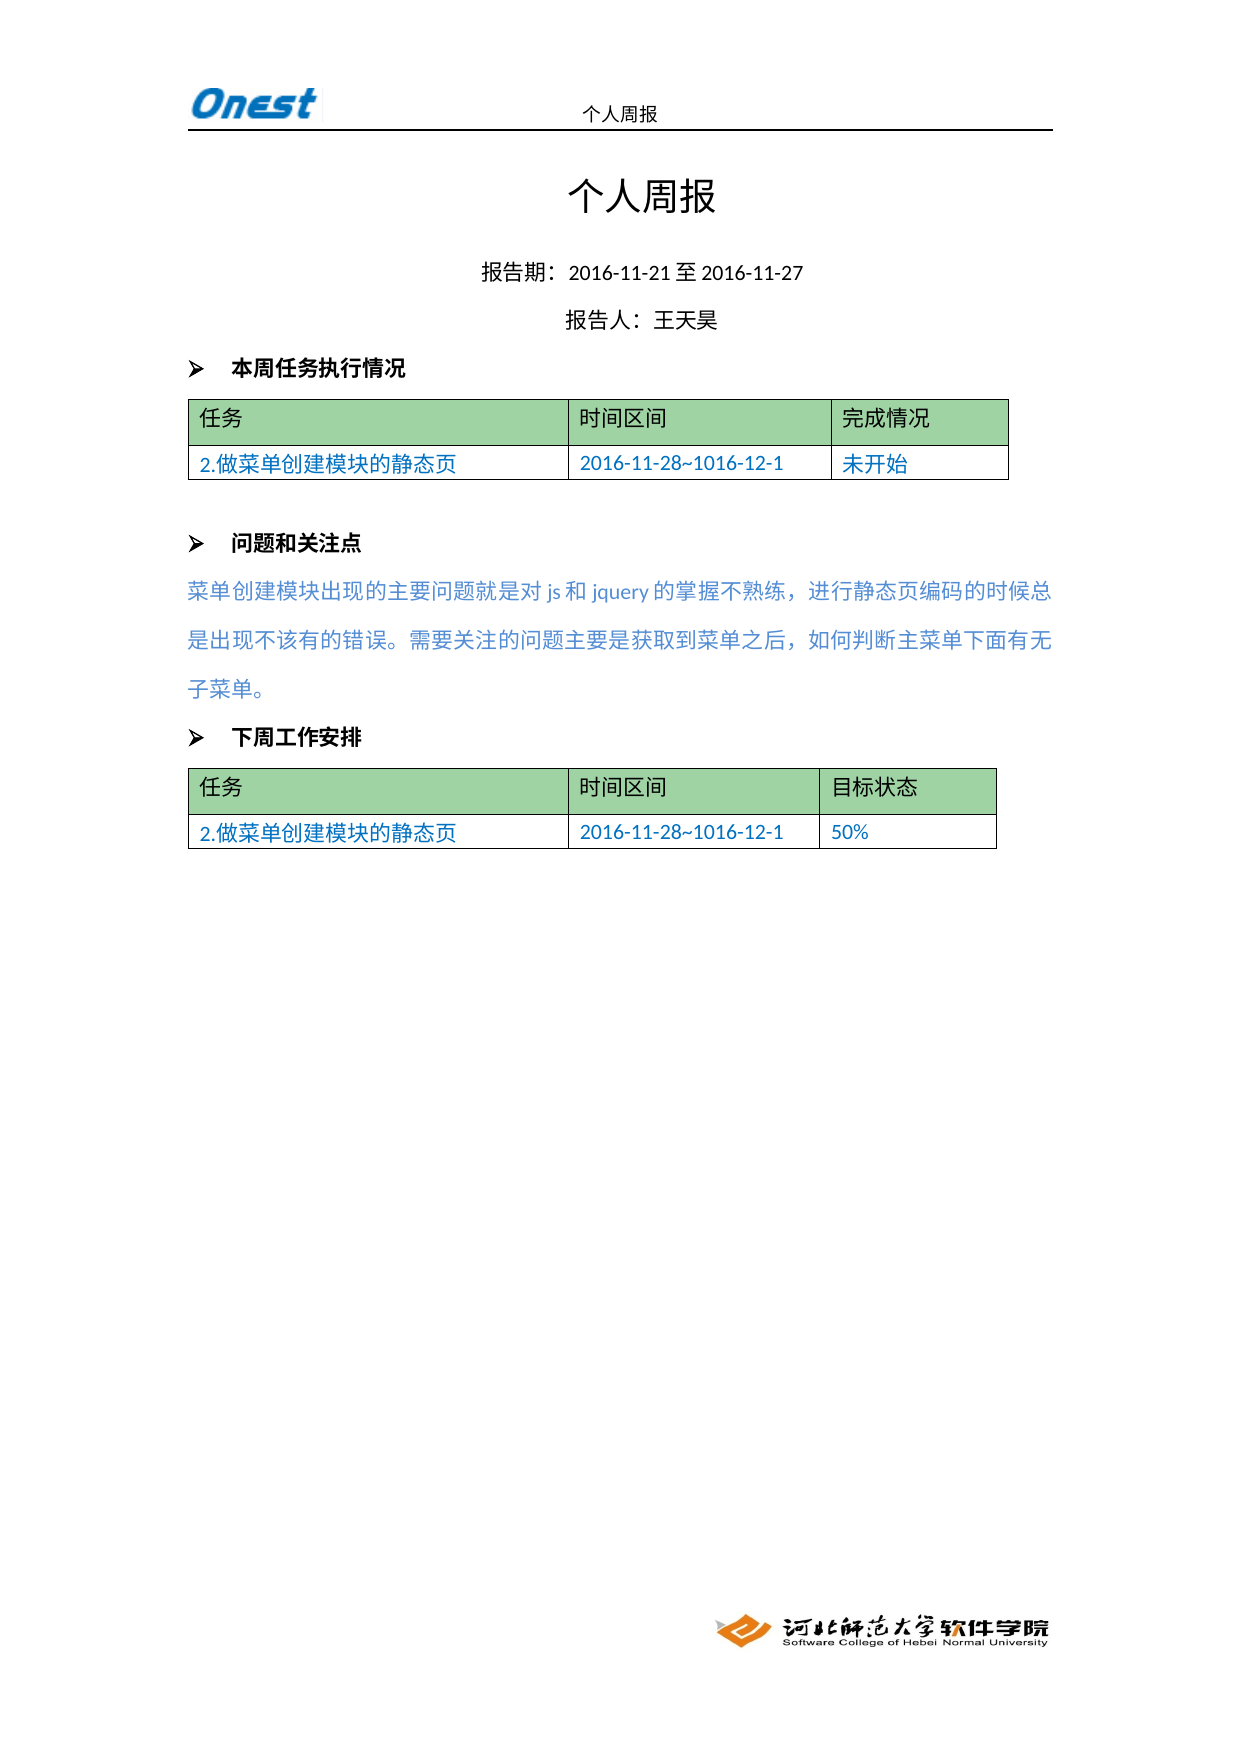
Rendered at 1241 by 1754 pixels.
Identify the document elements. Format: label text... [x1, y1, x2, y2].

list 下周工作安排 [187, 720, 1053, 752]
list 问题和关注点 [187, 526, 1053, 558]
table_cell 未开始 [832, 446, 1008, 479]
table_cell 2.做菜单创建模块的静态页 [189, 446, 568, 479]
text 报告期：2016-11-21至2016-11-27 [187, 254, 1053, 287]
picture [187, 88, 324, 122]
list 本周任务执行情况 [187, 351, 1053, 383]
table_header 时间区间 [569, 769, 819, 814]
text 菜单创建模块出现的主要问题就是对js和jquery的掌握不熟练，进行静态页编码的时候总是出现不该有的错误。需要关注的问题主要是获取到菜单之后，如何判断主菜单下面有无子菜单。 [187, 574, 1053, 704]
picture [710, 1611, 1053, 1651]
table_cell 2016-11-28~1016-12-1 [569, 446, 831, 479]
table_header 目标状态 [820, 769, 996, 814]
table_cell 2016-11-28~1016-12-1 [569, 815, 819, 848]
text 个人周报 [187, 162, 1053, 227]
table_header 任务 [189, 769, 568, 814]
table_header 时间区间 [569, 400, 831, 445]
text 报告人：王天昊 [187, 302, 1053, 335]
table_header 任务 [189, 400, 568, 445]
table_cell 2.做菜单创建模块的静态页 [189, 815, 568, 848]
table_cell 50% [820, 815, 996, 848]
table_header 完成情况 [832, 400, 1008, 445]
